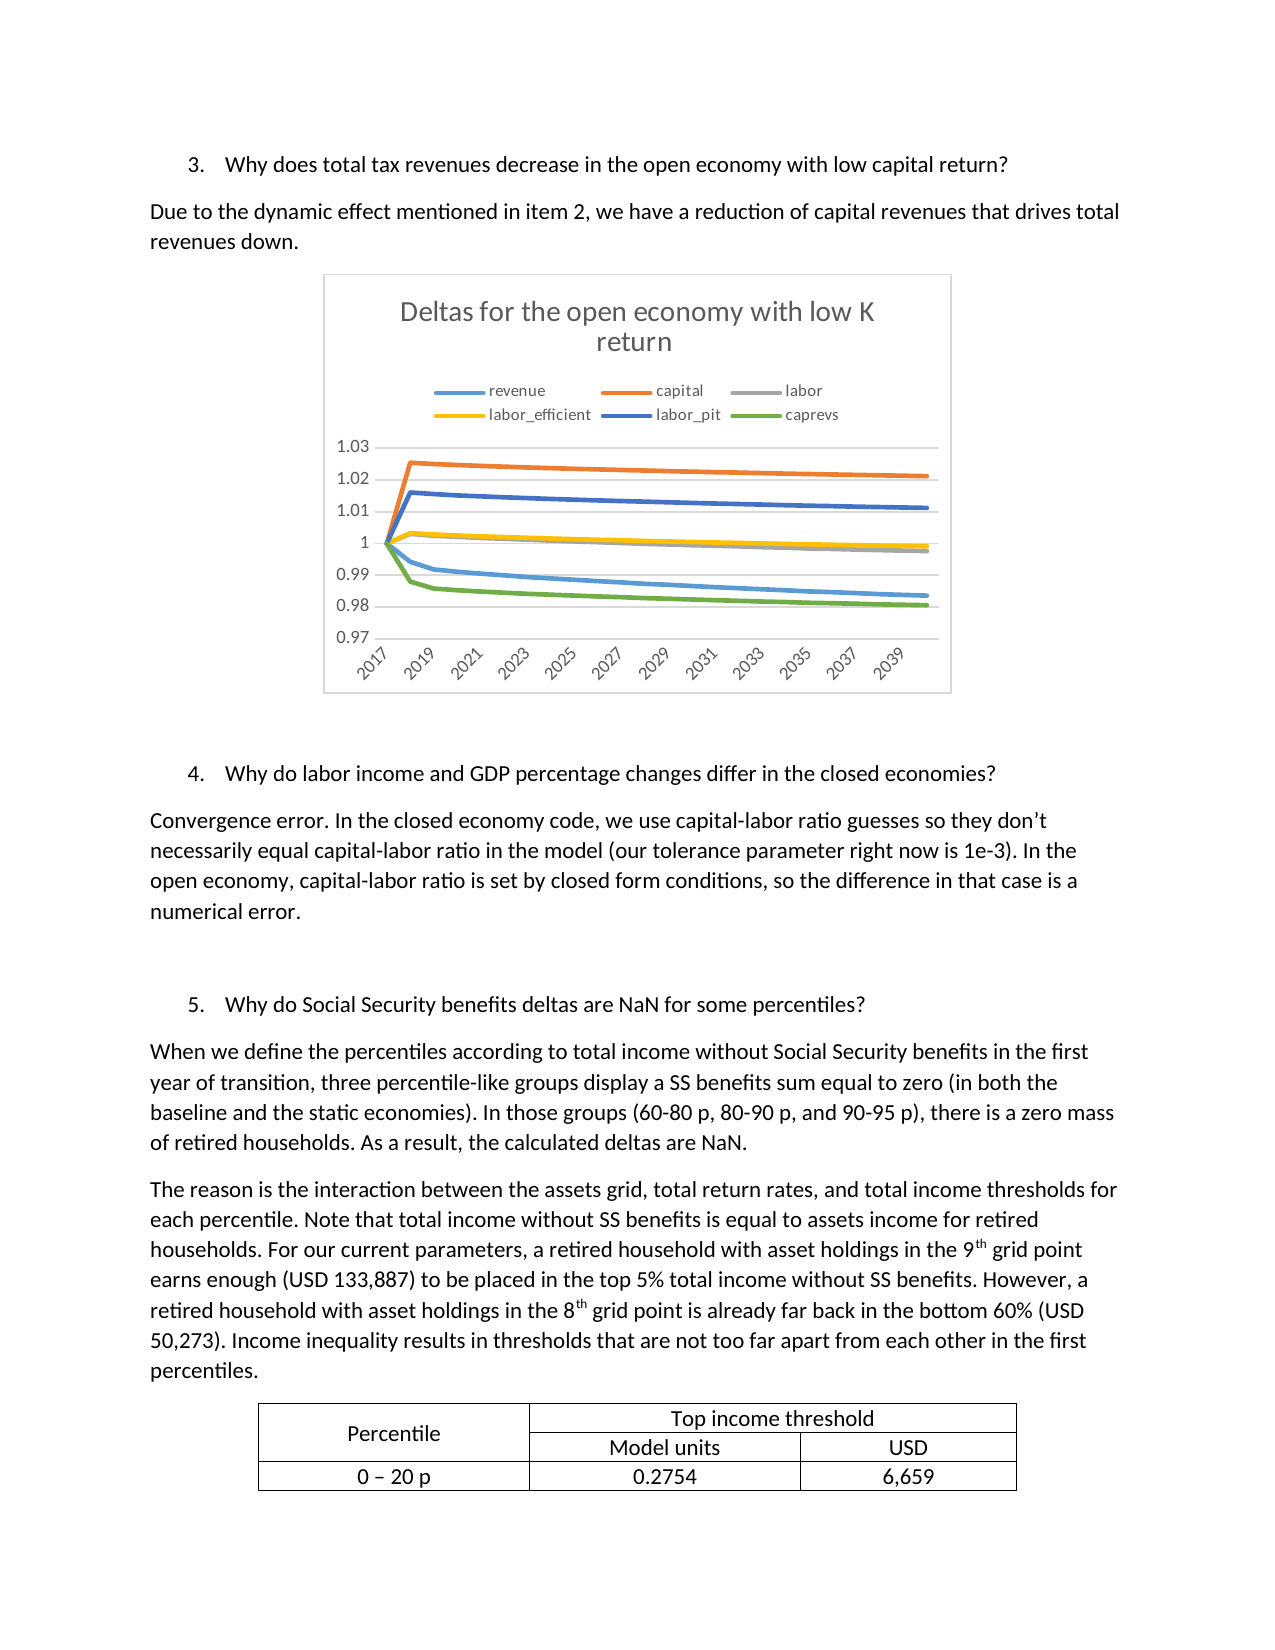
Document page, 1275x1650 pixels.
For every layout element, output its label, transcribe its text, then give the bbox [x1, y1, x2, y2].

table_header Percentile [259, 1404, 529, 1461]
table_header Top income threshold [530, 1404, 1016, 1432]
text When we define the percentiles according to total income without Social Security benefits in the first year of transition, three percentile-like groups display a SS benefits sum equal to zero (in both the baseline and the static economies). In those groups (60-80 p, 80-90 p, and 90-95 p), there is a zero mass of retired households. As a result, the calculated deltas are NaN. [150, 1037, 1125, 1156]
text Convergence error. In the closed economy code, we use capital-labor ratio guesses so they don’t necessarily equal capital-labor ratio in the model (our tolerance parameter right now is 1e-3). In the open economy, capital-labor ratio is set by closed form conditions, so the difference in that case is a numerical error. [150, 806, 1125, 925]
list Why do Social Security benefits deltas are NaN for some percentiles? [187, 991, 1125, 1019]
table_cell USD [801, 1433, 1016, 1461]
text The reason is the interaction between the assets grid, total return rates, and total income thresholds for each percentile. Note that total income without SS benefits is equal to assets income for retired households. For our current parameters, a retired household with asset holdings in the 9th grid point earns enough (USD 133,887) to be placed in the top 5% total income without SS benefits. However, a retired household with asset holdings in the 8th grid point is already far back in the bottom 60% (USD 50,273). Income inequality results in thresholds that are not too far apart from each other in the first percentiles. [150, 1175, 1125, 1384]
list Why do labor income and GDP percentage changes differ in the closed economies? [187, 759, 1125, 787]
table_cell 6,659 [801, 1462, 1016, 1490]
text Due to the dynamic effect mentioned in item 2, we have a reduction of capital revenues that drives total revenues down. [150, 197, 1125, 255]
list Why does total tax revenues decrease in the open economy with low capital return? [187, 150, 1125, 178]
table_cell 0 – 20 p [259, 1462, 529, 1490]
table_cell 0.2754 [530, 1462, 800, 1490]
table_cell Model units [530, 1433, 800, 1461]
